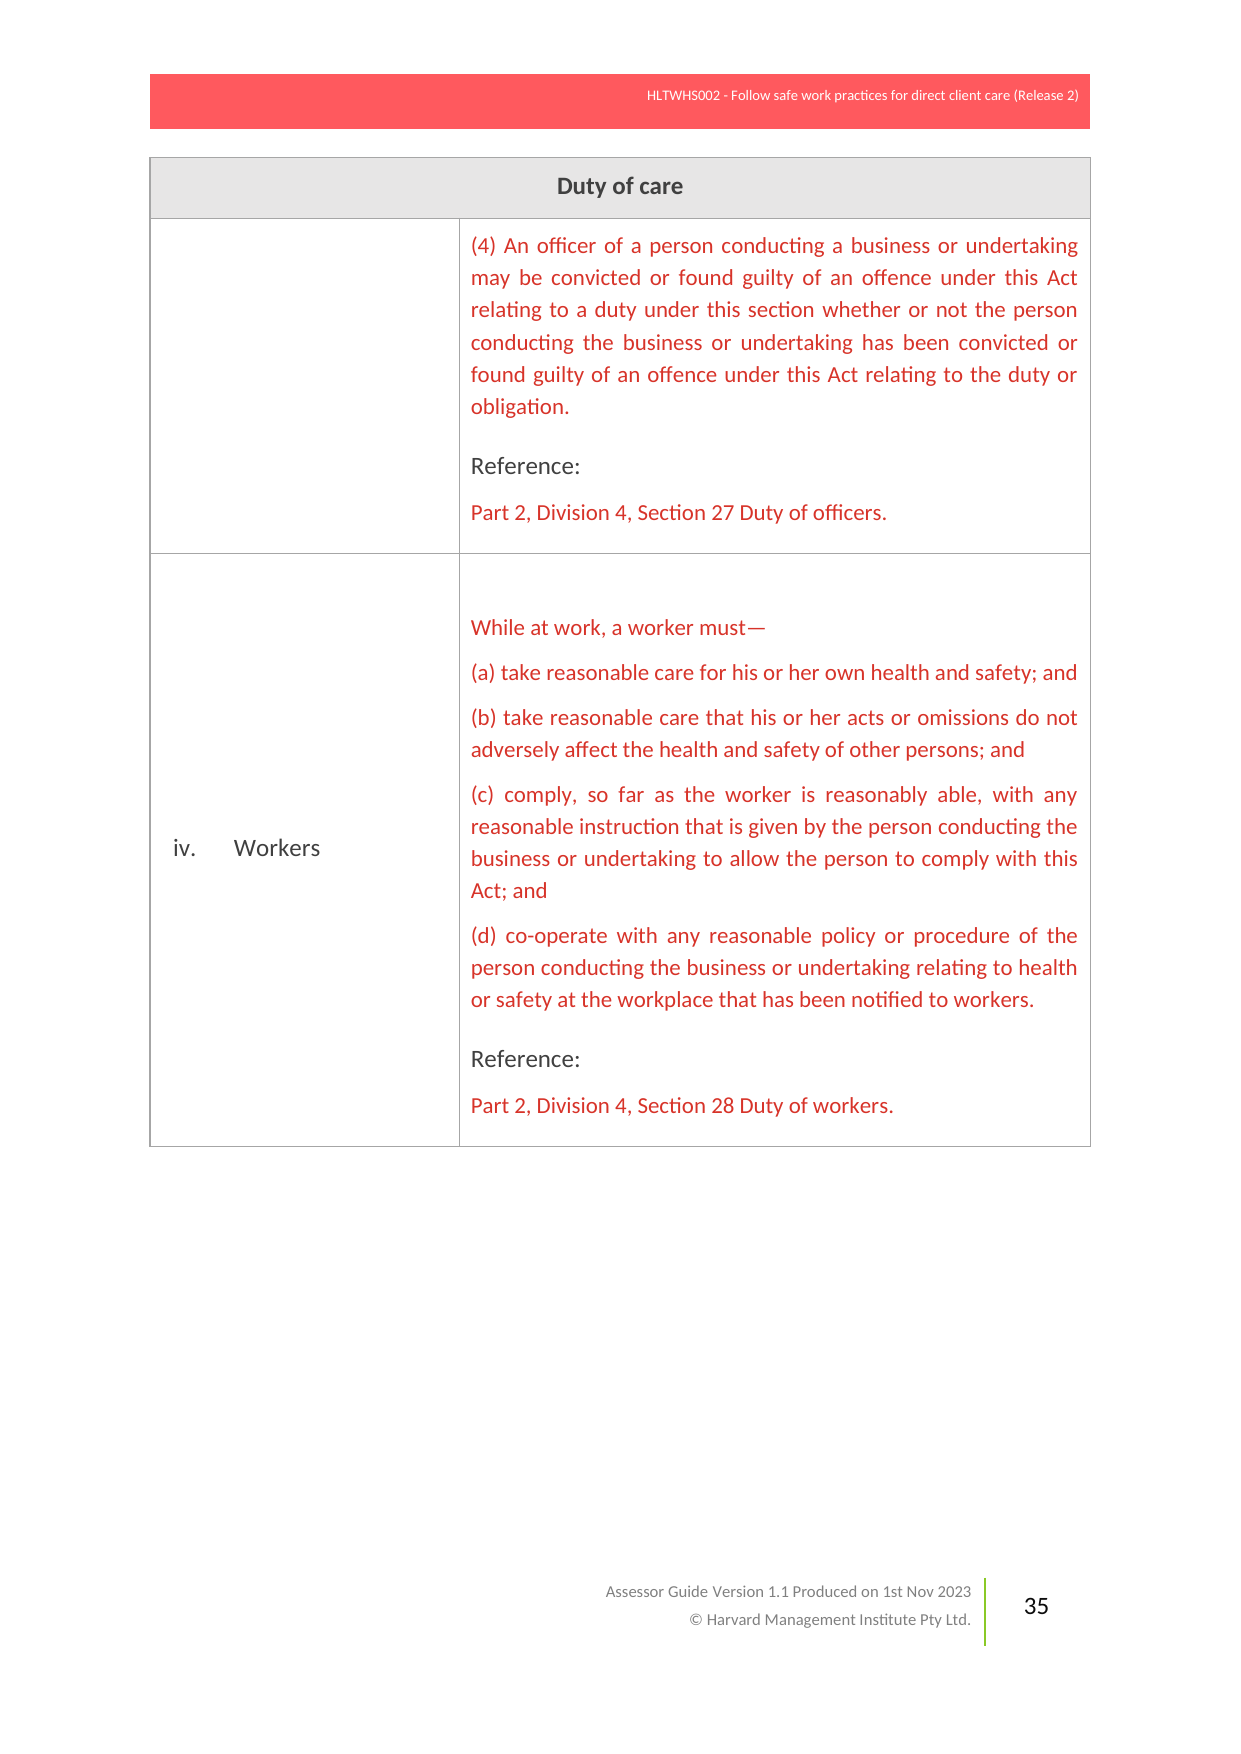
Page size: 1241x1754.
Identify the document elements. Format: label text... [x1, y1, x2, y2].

table_cell (4) An officer of a person conducting a business or undertaking may be convicted or found guilty of an offence under this Act relating to a duty under this section whether or not the person conducting the business or undertaking has been convicted or found guilty of an offence under this Act relating to the duty or obligation. [460, 219, 1090, 437]
table_cell Reference: Part 2, Division 4, Section 28 Duty of workers. [460, 1030, 1090, 1146]
table_cell [151, 219, 459, 552]
table_cell Reference: Part 2, Division 4, Section 27 Duty of officers. [460, 437, 1090, 552]
table_cell While at work, a worker must— (a) take reasonable care for his or her own health and safety; and (b) take reasonable care that his or her acts or omissions do not adversely affect the health and safety of other persons; and (c) comply, so far as the worker is reasonably able, with any reasonable instruction that is given by the person conducting the business or undertaking to allow the person to comply with this Act; and (d) co-operate with any reasonable policy or procedure of the person conducting the business or undertaking relating to health or safety at the workplace that has been notified to workers. [460, 554, 1090, 1030]
table_cell Workers [151, 554, 459, 1146]
table_header Duty of care [151, 158, 1090, 218]
